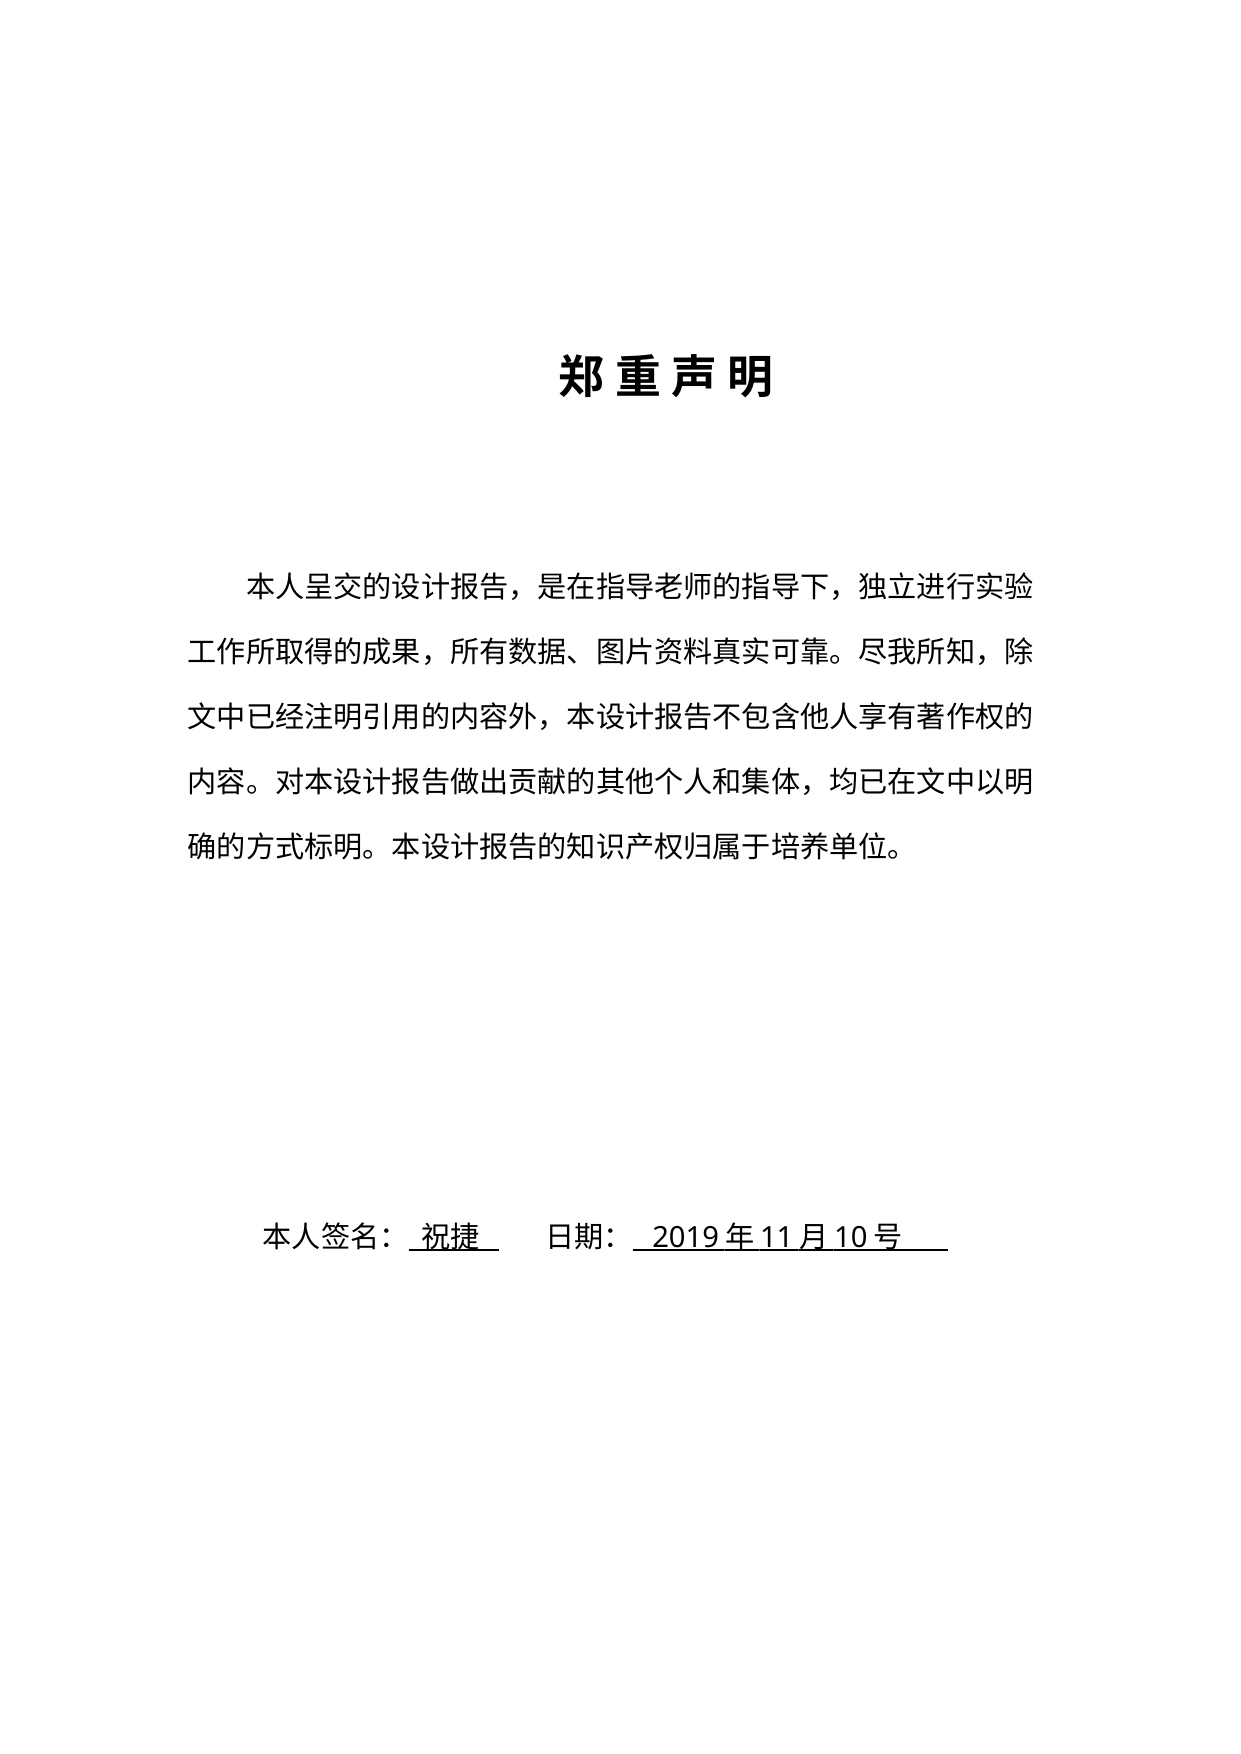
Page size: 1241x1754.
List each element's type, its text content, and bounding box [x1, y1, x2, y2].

text 郑 重 声 明 [187, 324, 1053, 422]
text 本人签名： 祝捷 日期： 2019年11月10号 [187, 1202, 1053, 1267]
text 本人呈交的设计报告，是在指导老师的指导下，独立进行实验工作所取得的成果，所有数据、图片资料真实可靠。尽我所知，除文中已经注明引用的内容外，本设计报告不包含他人享有著作权的内容。对本设计报告做出贡献的其他个人和集体，均已在文中以明确的方式标明。本设计报告的知识产权归属于培养单位。 [187, 552, 1053, 877]
